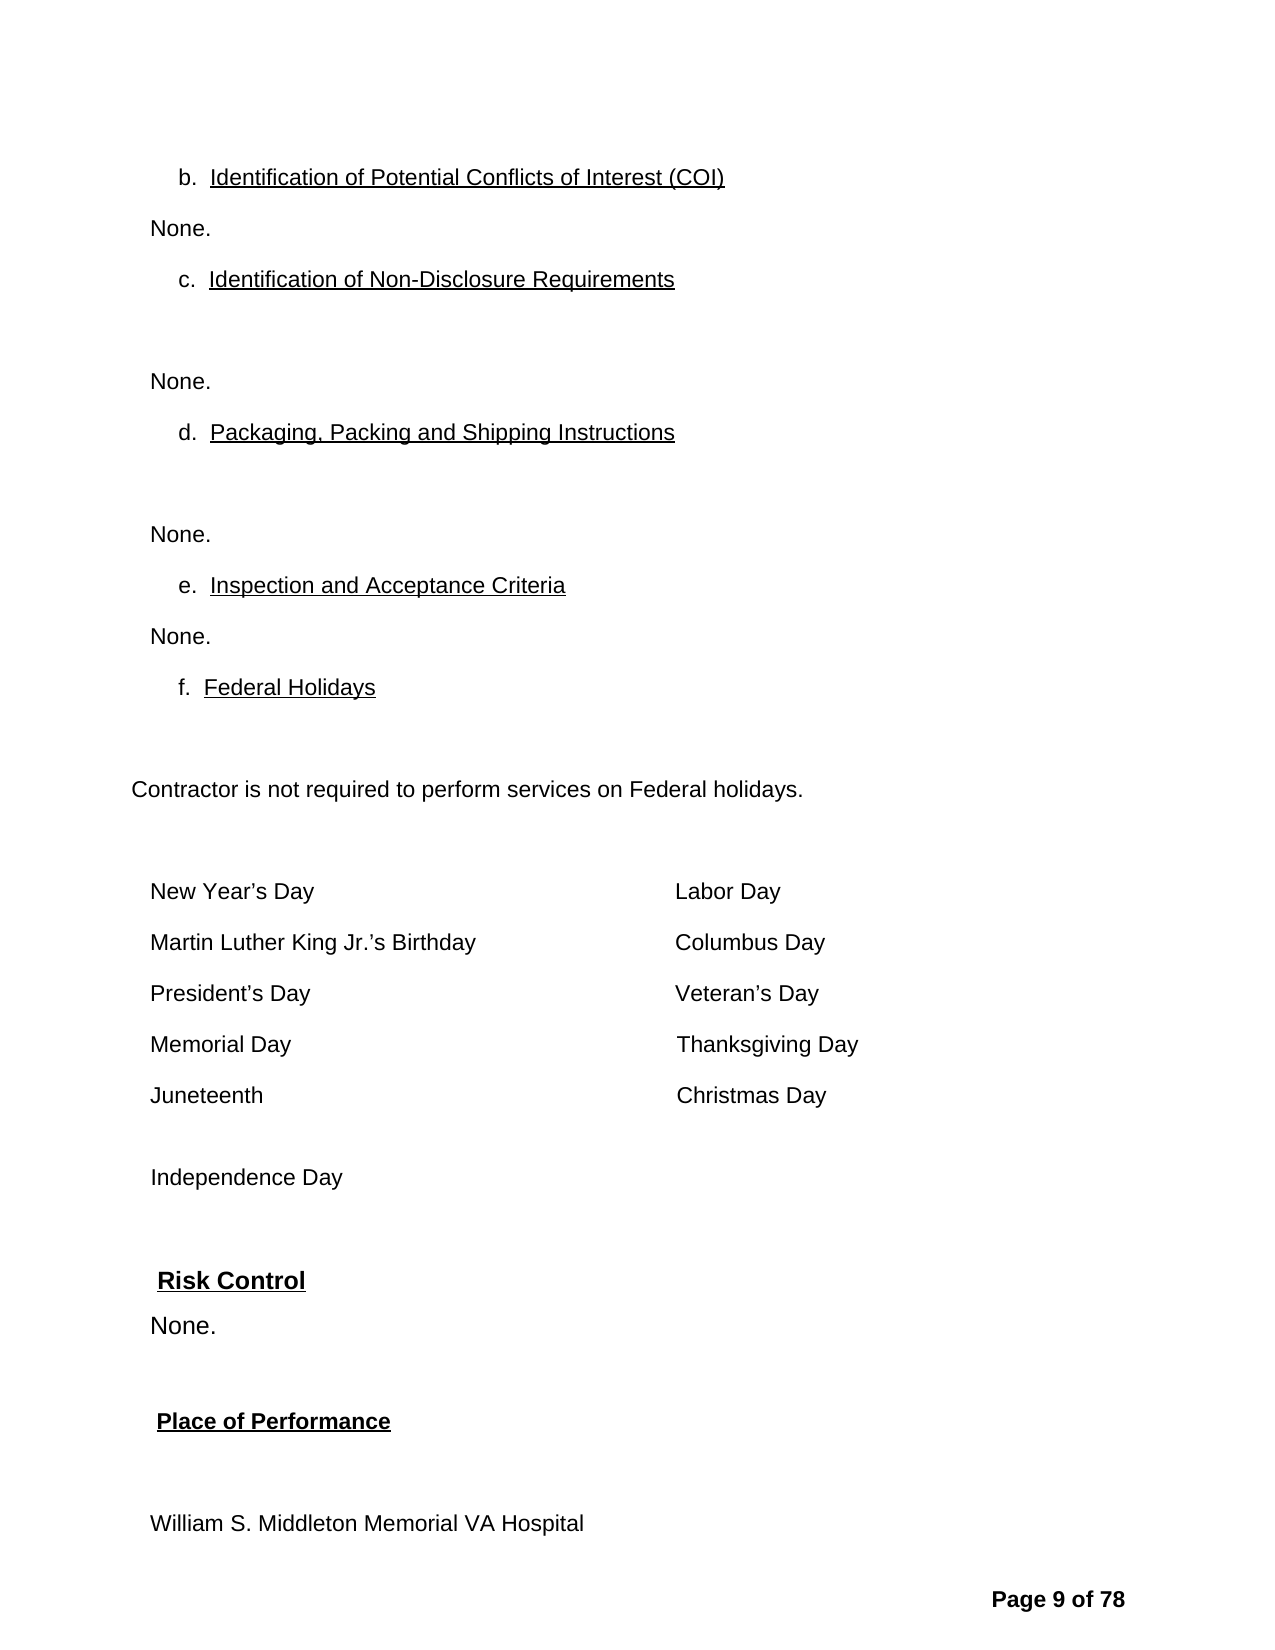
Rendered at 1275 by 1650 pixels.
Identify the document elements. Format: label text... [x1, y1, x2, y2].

text c. Identification of Non-Disclosure Requirements [150, 266, 1125, 292]
text f. Federal Holidays [178, 674, 1125, 700]
text Martin Luther King Jr.’s Birthday Columbus Day [150, 929, 1125, 956]
text None. [150, 521, 1125, 547]
text None. [150, 623, 1125, 649]
text None. [150, 214, 1125, 241]
subtitle None. [150, 1311, 1125, 1340]
text Independence Day [131, 1163, 1125, 1190]
text b. Identification of Potential Conflicts of Interest (COI) [150, 163, 1125, 190]
text William S. Middleton Memorial VA Hospital [150, 1510, 1125, 1536]
text Contractor is not required to perform services on Federal holidays. [131, 776, 1125, 802]
text d. Packaging, Packing and Shipping Instructions [150, 419, 1125, 445]
text e. Inspection and Acceptance Criteria [150, 572, 1125, 598]
text Memorial Day Thanksgiving Day [150, 1031, 1125, 1058]
text New Year’s Day Labor Day [150, 878, 1125, 904]
text None. [150, 368, 1125, 394]
text President’s Day Veteran’s Day [150, 980, 1125, 1007]
text Place of Performance [150, 1408, 1125, 1434]
text Juneteenth Christmas Day [150, 1082, 1125, 1139]
subtitle Risk Control [150, 1266, 1125, 1294]
